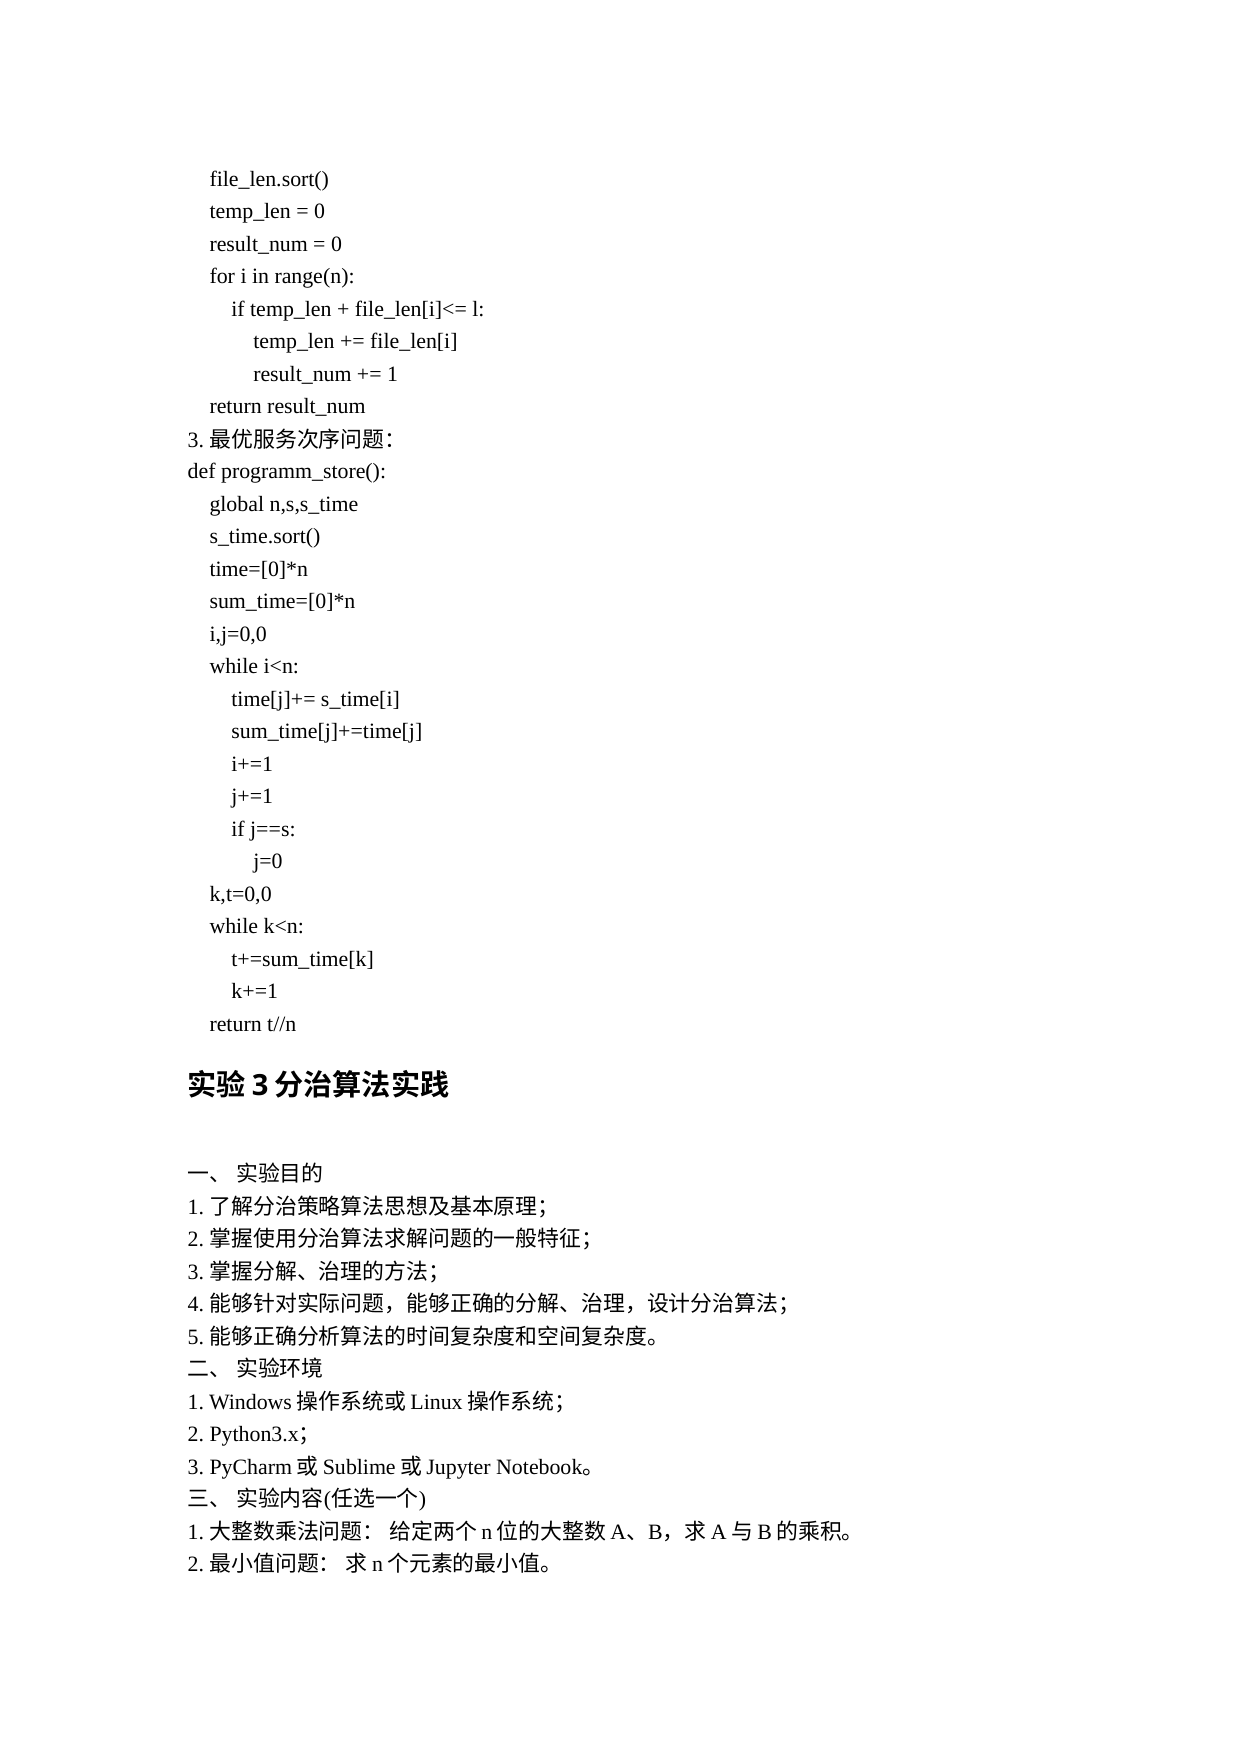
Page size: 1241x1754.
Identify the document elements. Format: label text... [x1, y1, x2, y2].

text i,j=0,0 [187, 617, 1053, 649]
text def programm_store(): [187, 454, 1053, 487]
text sum_time=[0]*n [187, 584, 1053, 617]
text file_len.sort() [187, 162, 1053, 194]
text return t//n [187, 1007, 1053, 1039]
text j=0 [187, 844, 1053, 877]
text k+=1 [187, 974, 1053, 1007]
text 一、 实验目的 [187, 1156, 1053, 1188]
text 4. 能够针对实际问题，能够正确的分解、治理，设计分治算法； [187, 1286, 1053, 1318]
text temp_len += file_len[i] [187, 324, 1053, 357]
text t+=sum_time[k] [187, 942, 1053, 974]
text 1. Windows操作系统或Linux操作系统； [187, 1383, 1053, 1416]
text k,t=0,0 [187, 877, 1053, 909]
text 1. 了解分治策略算法思想及基本原理； [187, 1188, 1053, 1221]
text 2. 最小值问题： 求n个元素的最小值。 [187, 1546, 1053, 1578]
text result_num = 0 [187, 227, 1053, 259]
text i+=1 [187, 747, 1053, 779]
text for i in range(n): [187, 259, 1053, 292]
text return result_num [187, 389, 1053, 422]
text time=[0]*n [187, 552, 1053, 584]
text global n,s,s_time [187, 487, 1053, 519]
text sum_time[j]+=time[j] [187, 714, 1053, 747]
text 3. 掌握分解、治理的方法； [187, 1253, 1053, 1286]
text 3. 最优服务次序问题： [187, 422, 1053, 454]
text temp_len = 0 [187, 194, 1053, 227]
text 3. PyCharm或Sublime或Jupyter Notebook。 [187, 1448, 1053, 1481]
text s_time.sort() [187, 519, 1053, 552]
text if j==s: [187, 812, 1053, 844]
text 二、 实验环境 [187, 1351, 1053, 1383]
text result_num += 1 [187, 357, 1053, 389]
text time[j]+= s_time[i] [187, 682, 1053, 714]
text 2. 掌握使用分治算法求解问题的一般特征； [187, 1221, 1053, 1253]
text while k<n: [187, 909, 1053, 942]
text 5. 能够正确分析算法的时间复杂度和空间复杂度。 [187, 1318, 1053, 1351]
text 1. 大整数乘法问题： 给定两个n位的大整数A、B，求A与B的乘积。 [187, 1513, 1053, 1546]
text 三、 实验内容(任选一个) [187, 1481, 1053, 1513]
text if temp_len + file_len[i]<= l: [187, 292, 1053, 324]
subtitle 实验3分治算法实践 [187, 1050, 1053, 1115]
text j+=1 [187, 779, 1053, 812]
text 2. Python3.x； [187, 1416, 1053, 1448]
text while i<n: [187, 649, 1053, 682]
